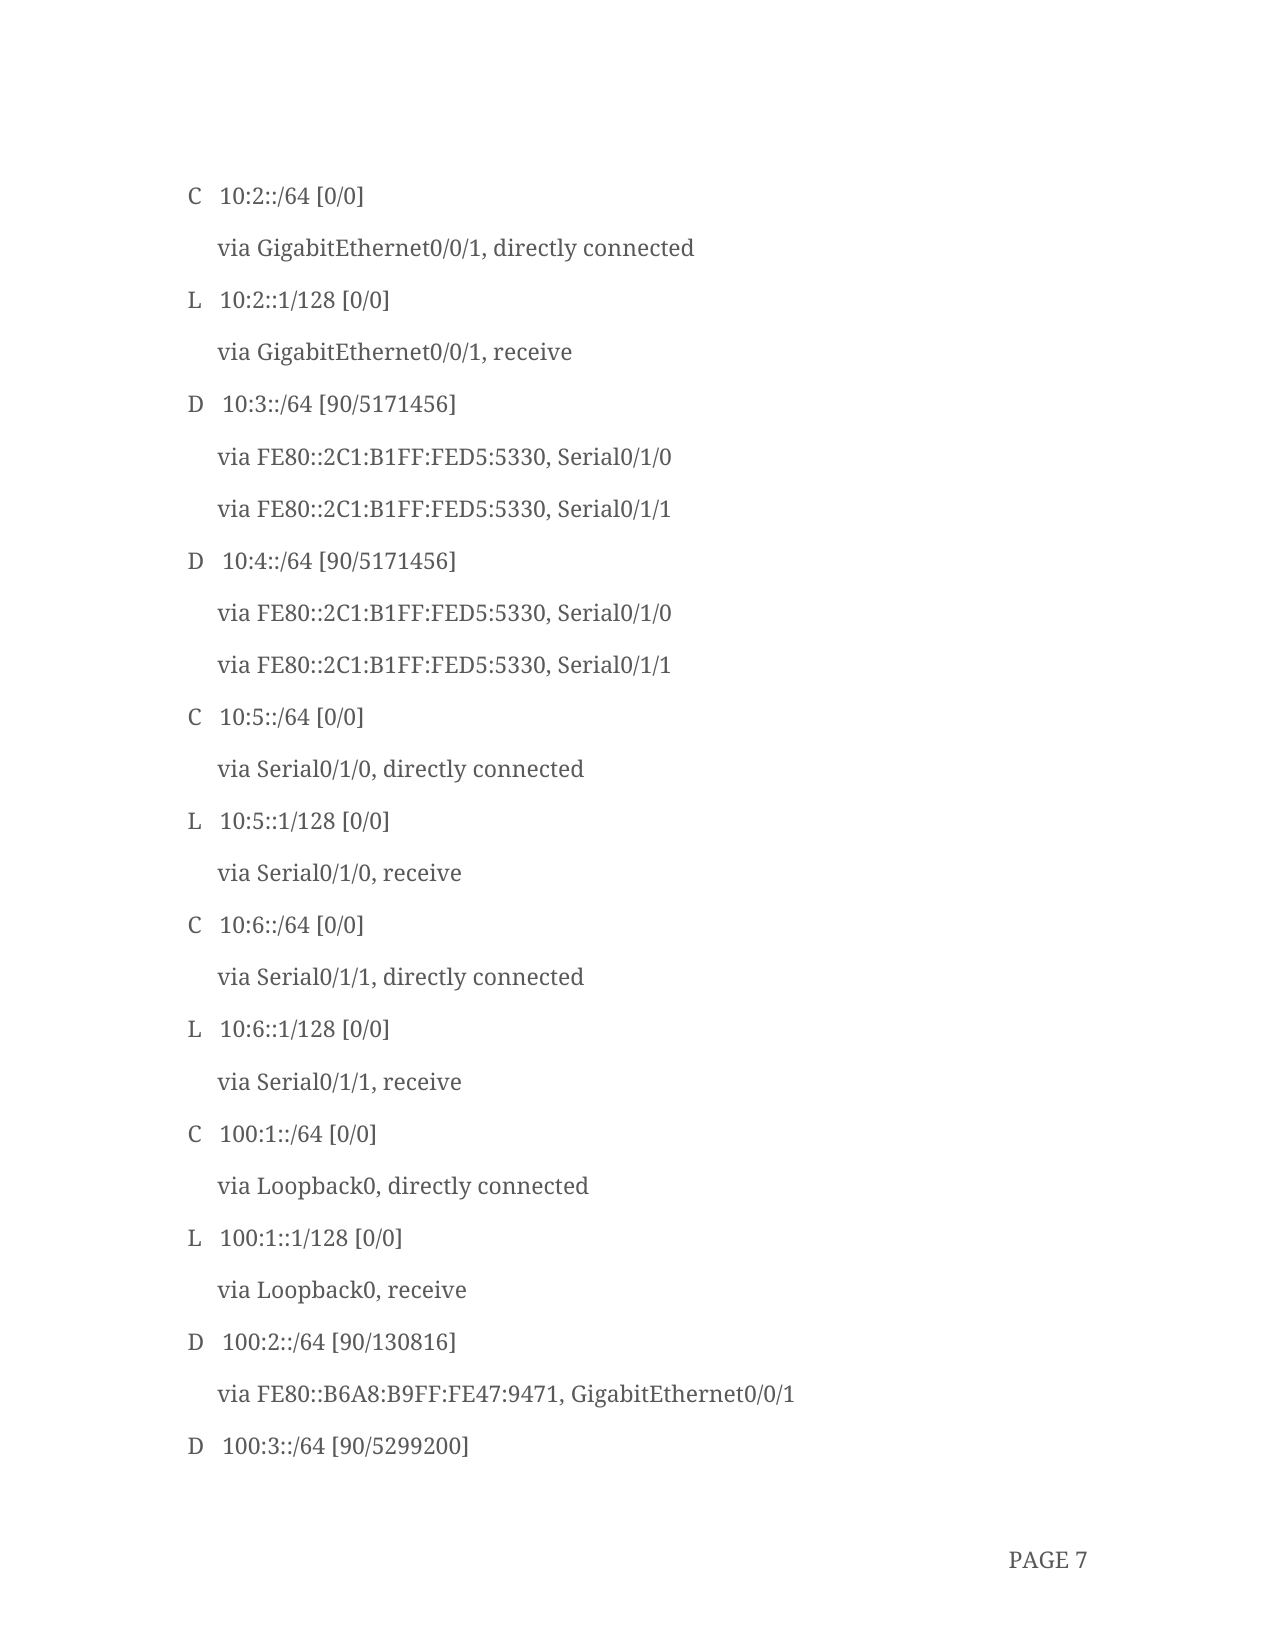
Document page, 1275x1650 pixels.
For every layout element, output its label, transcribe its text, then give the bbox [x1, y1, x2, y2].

text D 10:3::/64 [90/5171456] [187, 388, 1087, 419]
text via Serial0/1/0, receive [187, 857, 1087, 888]
text C 10:2::/64 [0/0] [187, 180, 1087, 211]
text L 100:1::1/128 [0/0] [187, 1222, 1087, 1253]
text via GigabitEthernet0/0/1, directly connected [187, 232, 1087, 263]
text via Loopback0, directly connected [187, 1169, 1087, 1201]
text via FE80::B6A8:B9FF:FE47:9471, GigabitEthernet0/0/1 [187, 1378, 1087, 1409]
text L 10:5::1/128 [0/0] [187, 805, 1087, 836]
text via Serial0/1/1, directly connected [187, 961, 1087, 992]
text via GigabitEthernet0/0/1, receive [187, 336, 1087, 367]
text via FE80::2C1:B1FF:FED5:5330, Serial0/1/1 [187, 492, 1087, 524]
text via FE80::2C1:B1FF:FED5:5330, Serial0/1/0 [187, 597, 1087, 628]
text C 10:5::/64 [0/0] [187, 701, 1087, 732]
text via Serial0/1/1, receive [187, 1065, 1087, 1097]
text C 10:6::/64 [0/0] [187, 909, 1087, 940]
text via FE80::2C1:B1FF:FED5:5330, Serial0/1/0 [187, 440, 1087, 472]
text L 10:6::1/128 [0/0] [187, 1013, 1087, 1044]
text via Loopback0, receive [187, 1274, 1087, 1305]
text D 10:4::/64 [90/5171456] [187, 544, 1087, 576]
text via Serial0/1/0, directly connected [187, 753, 1087, 784]
text D 100:2::/64 [90/130816] [187, 1326, 1087, 1357]
text via FE80::2C1:B1FF:FED5:5330, Serial0/1/1 [187, 649, 1087, 680]
text D 100:3::/64 [90/5299200] [187, 1430, 1087, 1461]
text L 10:2::1/128 [0/0] [187, 284, 1087, 315]
text C 100:1::/64 [0/0] [187, 1117, 1087, 1149]
